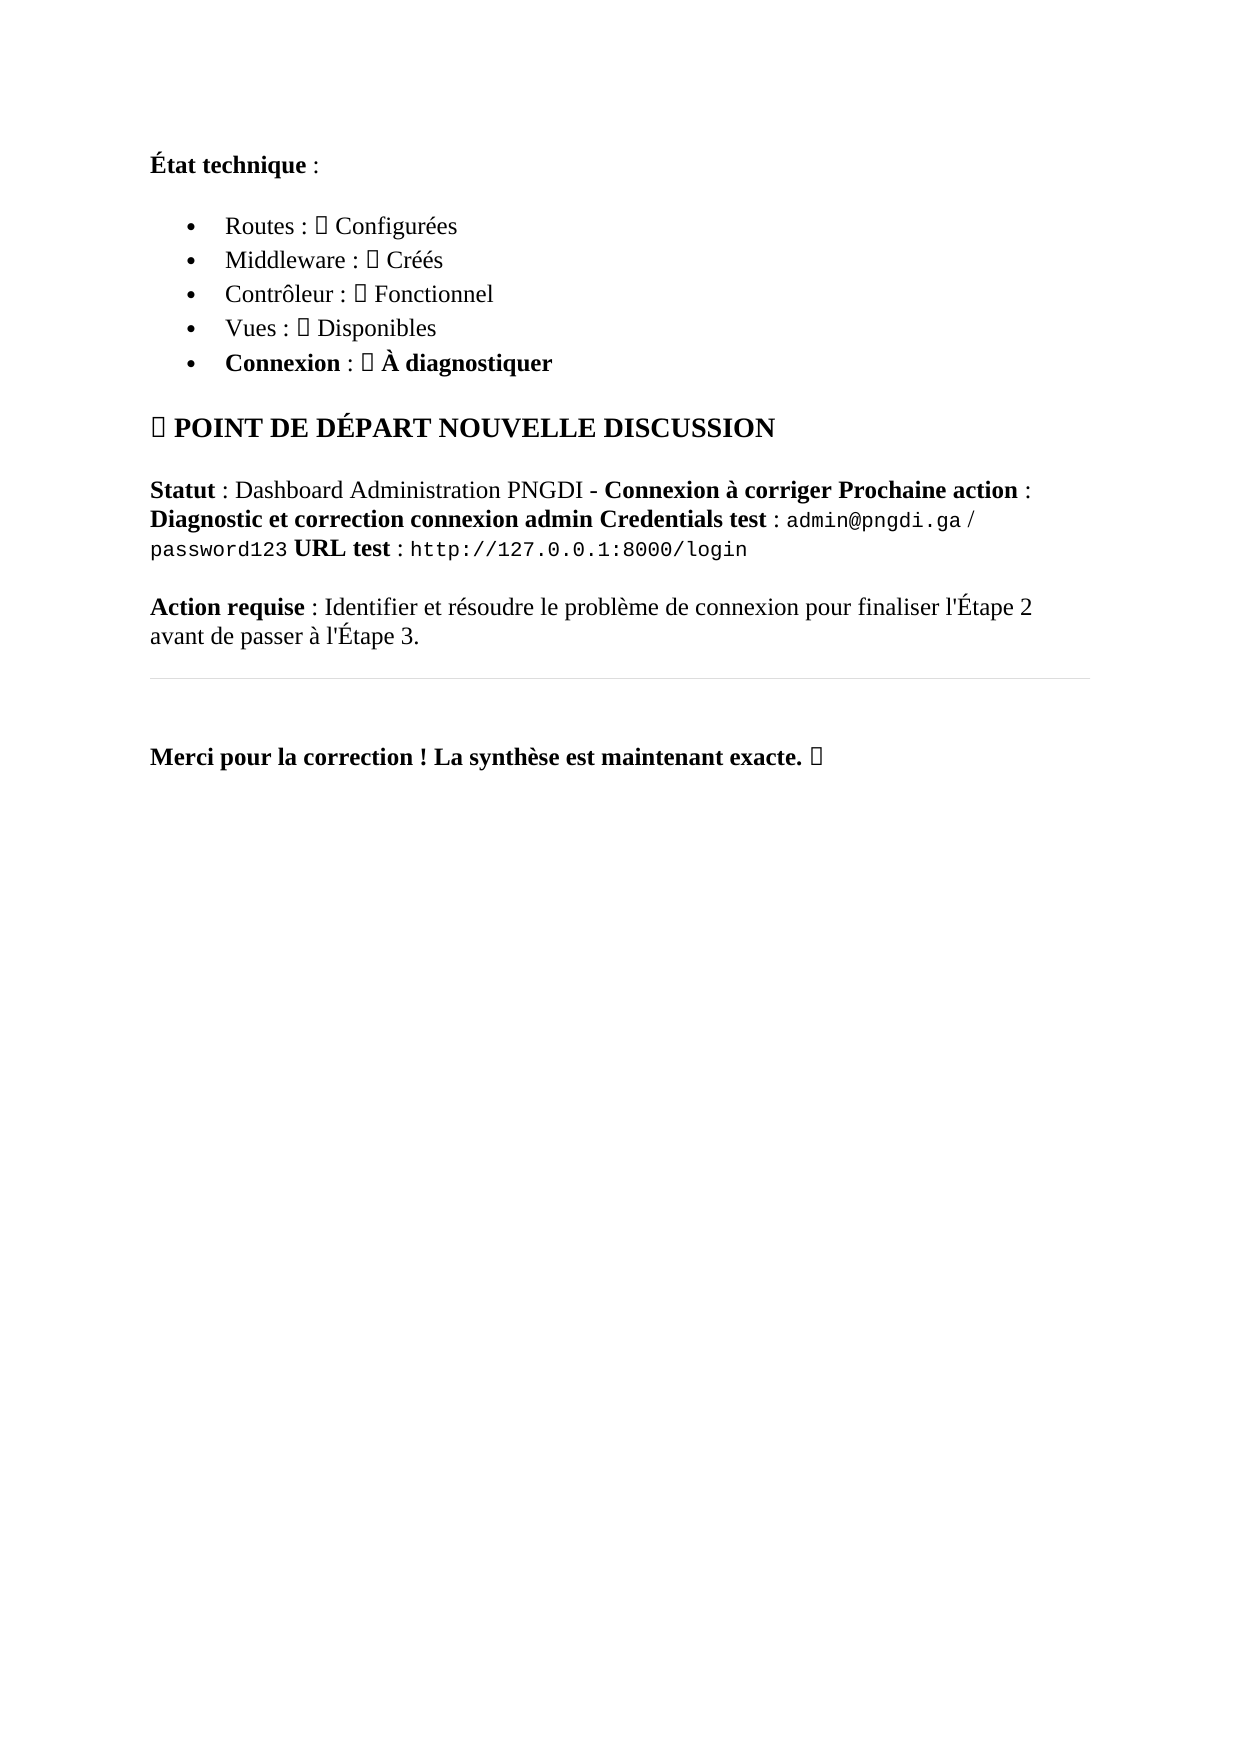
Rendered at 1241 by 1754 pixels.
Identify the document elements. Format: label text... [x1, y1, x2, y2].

list Connexion : ❌ À diagnostiquer [187, 344, 1090, 378]
list Vues : ✅ Disponibles [187, 310, 1090, 344]
text Action requise : Identifier et résoudre le problème de connexion pour finaliser l'Étape 2 avant de passer à l'Étape 3. [150, 592, 1090, 649]
list Routes : ✅ Configurées [187, 208, 1090, 242]
text Statut : Dashboard Administration PNGDI - Connexion à corriger Prochaine action : Diagnostic et correction connexion admin Credentials test : admin@pngdi.ga / password123 URL test : http://127.0.0.1:8000/login [150, 475, 1090, 563]
text Merci pour la correction ! La synthèse est maintenant exacte. 🔧 [150, 738, 1090, 772]
text État technique : [150, 150, 1090, 179]
text 🚀 POINT DE DÉPART NOUVELLE DISCUSSION [150, 407, 1090, 446]
list Middleware : ✅ Créés [187, 242, 1090, 276]
list Contrôleur : ✅ Fonctionnel [187, 276, 1090, 310]
